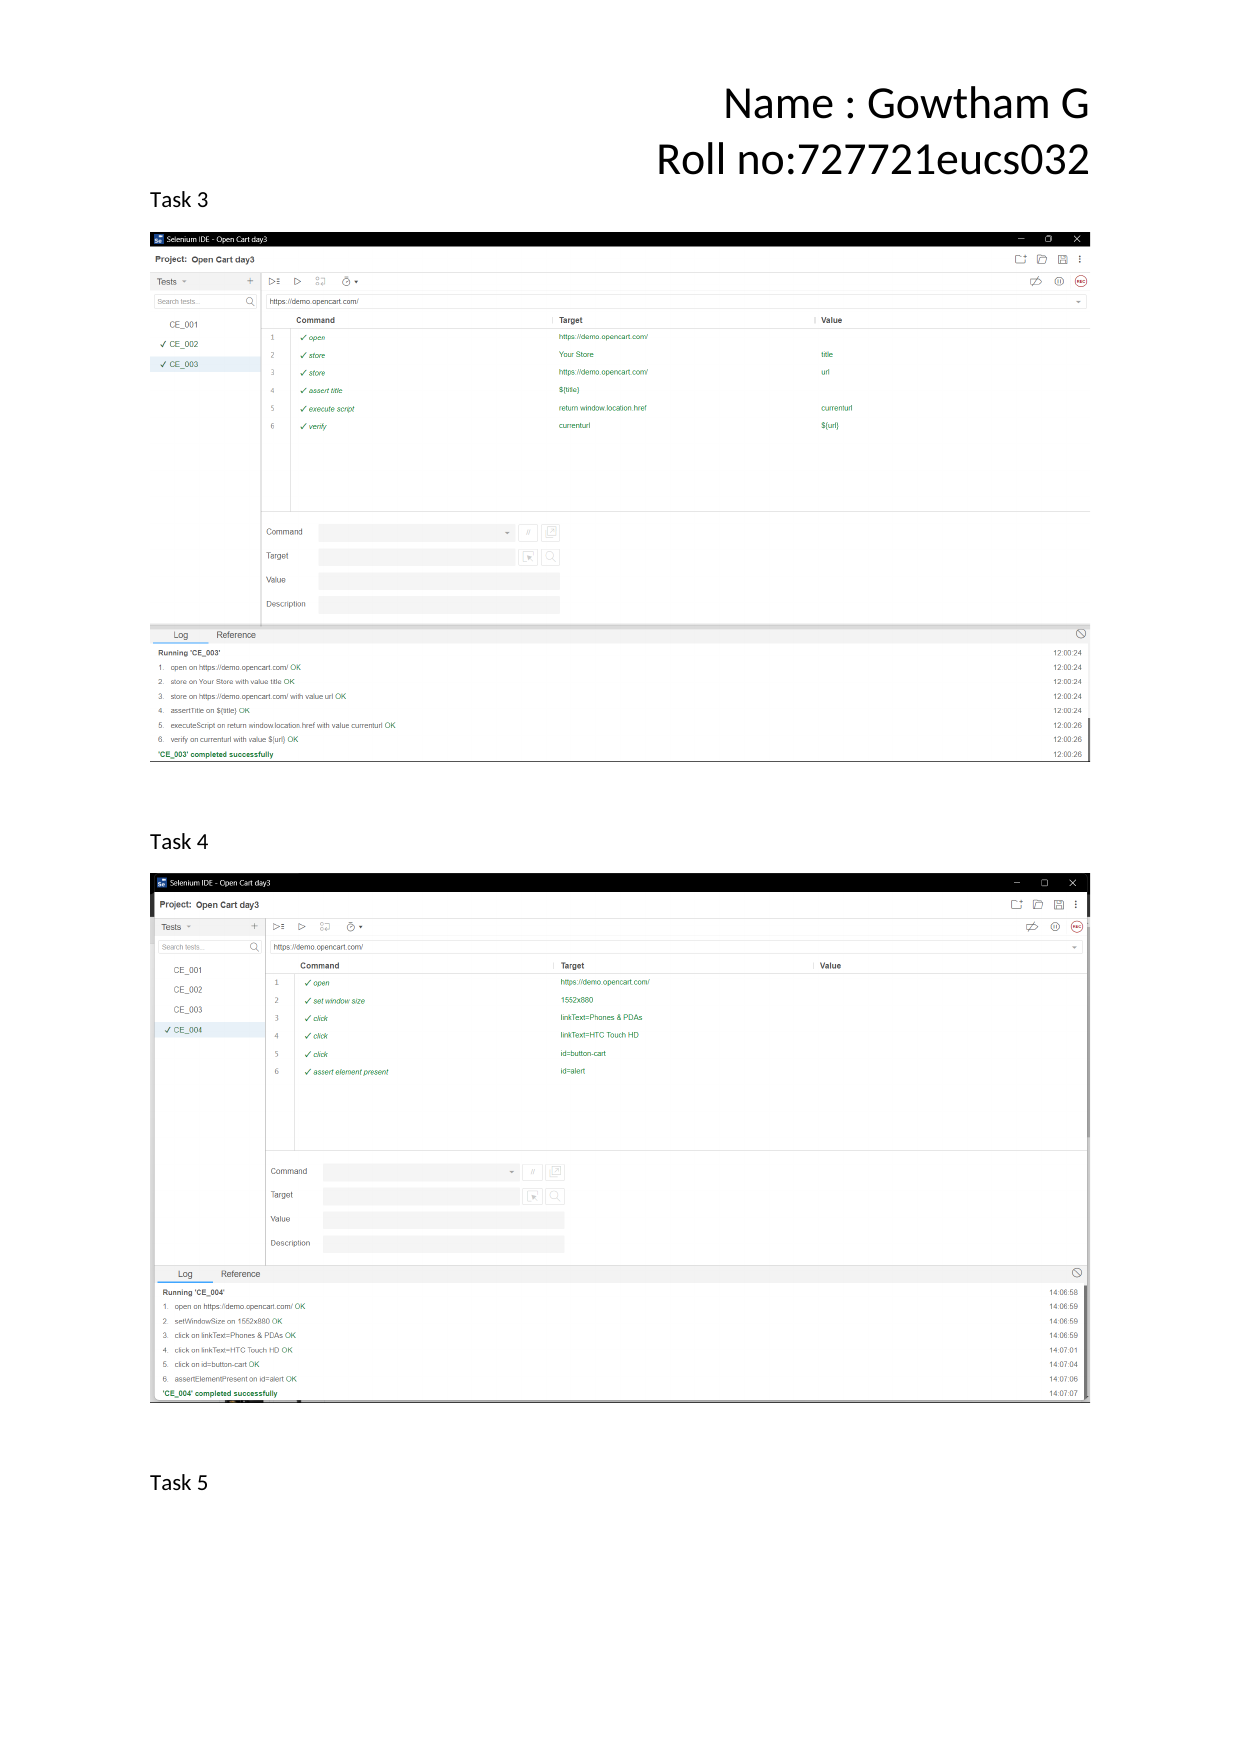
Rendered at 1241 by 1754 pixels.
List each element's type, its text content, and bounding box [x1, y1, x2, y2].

text Task 5 [150, 1468, 1090, 1497]
picture [150, 232, 1091, 762]
text Task 3 [150, 186, 1090, 214]
picture [150, 873, 1091, 1403]
text Task 4 [150, 827, 1090, 855]
